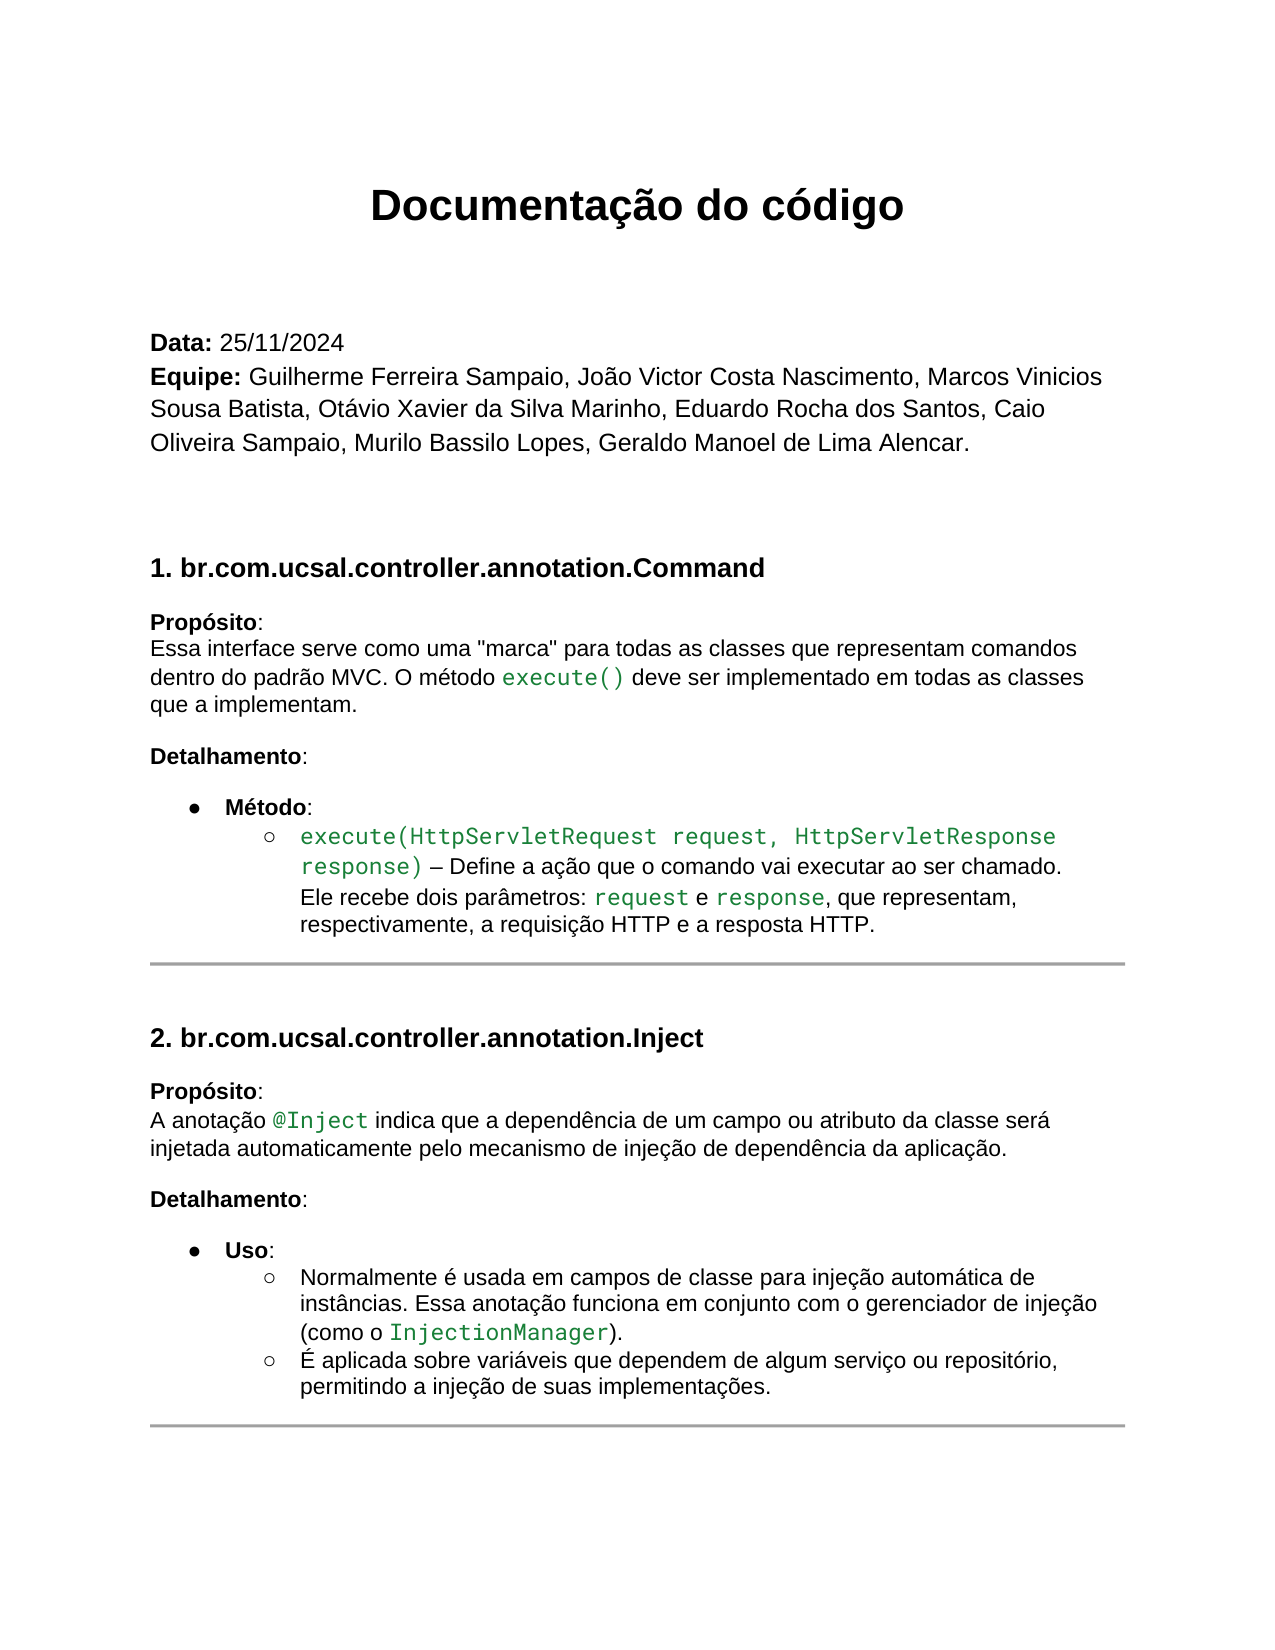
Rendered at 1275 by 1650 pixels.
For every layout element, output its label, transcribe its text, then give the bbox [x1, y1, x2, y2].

text Propósito: A anotação @Inject indica que a dependência de um campo ou atributo da classe será injetada automaticamente pelo mecanismo de injeção de dependência da aplicação. [150, 1078, 1125, 1161]
text Data: 25/11/2024 [150, 328, 1125, 357]
list É aplicada sobre variáveis que dependem de algum serviço ou repositório, permitindo a injeção de suas implementações. [262, 1347, 1125, 1399]
list Uso: [187, 1237, 1125, 1264]
list Normalmente é usada em campos de classe para injeção automática de instâncias. Essa anotação funciona em conjunto com o gerenciador de injeção (como o InjectionManager). [262, 1264, 1125, 1347]
subtitle Documentação do código [150, 179, 1125, 229]
list execute(HttpServletRequest request, HttpServletResponse response) – Define a ação que o comando vai executar ao ser chamado. Ele recebe dois parâmetros: request e response, que representam, respectivamente, a requisição HTTP e a resposta HTTP. [262, 820, 1125, 937]
text Detalhamento: [150, 1186, 1125, 1212]
subtitle 1. br.com.ucsal.controller.annotation.Command [150, 490, 1125, 583]
text Equipe: Guilherme Ferreira Sampaio, João Victor Costa Nascimento, Marcos Vinicios Sousa Batista, Otávio Xavier da Silva Marinho, Eduardo Rocha dos Santos, Caio Oliveira Sampaio, Murilo Bassilo Lopes, Geraldo Manoel de Lima Alencar. [150, 361, 1125, 456]
text Detalhamento: [150, 743, 1125, 769]
list Método: [187, 794, 1125, 820]
subtitle 2. br.com.ucsal.controller.annotation.Inject [150, 1022, 1125, 1053]
text Propósito: Essa interface serve como uma "marca" para todas as classes que representam comandos dentro do padrão MVC. O método execute() deve ser implementado em todas as classes que a implementam. [150, 608, 1125, 718]
